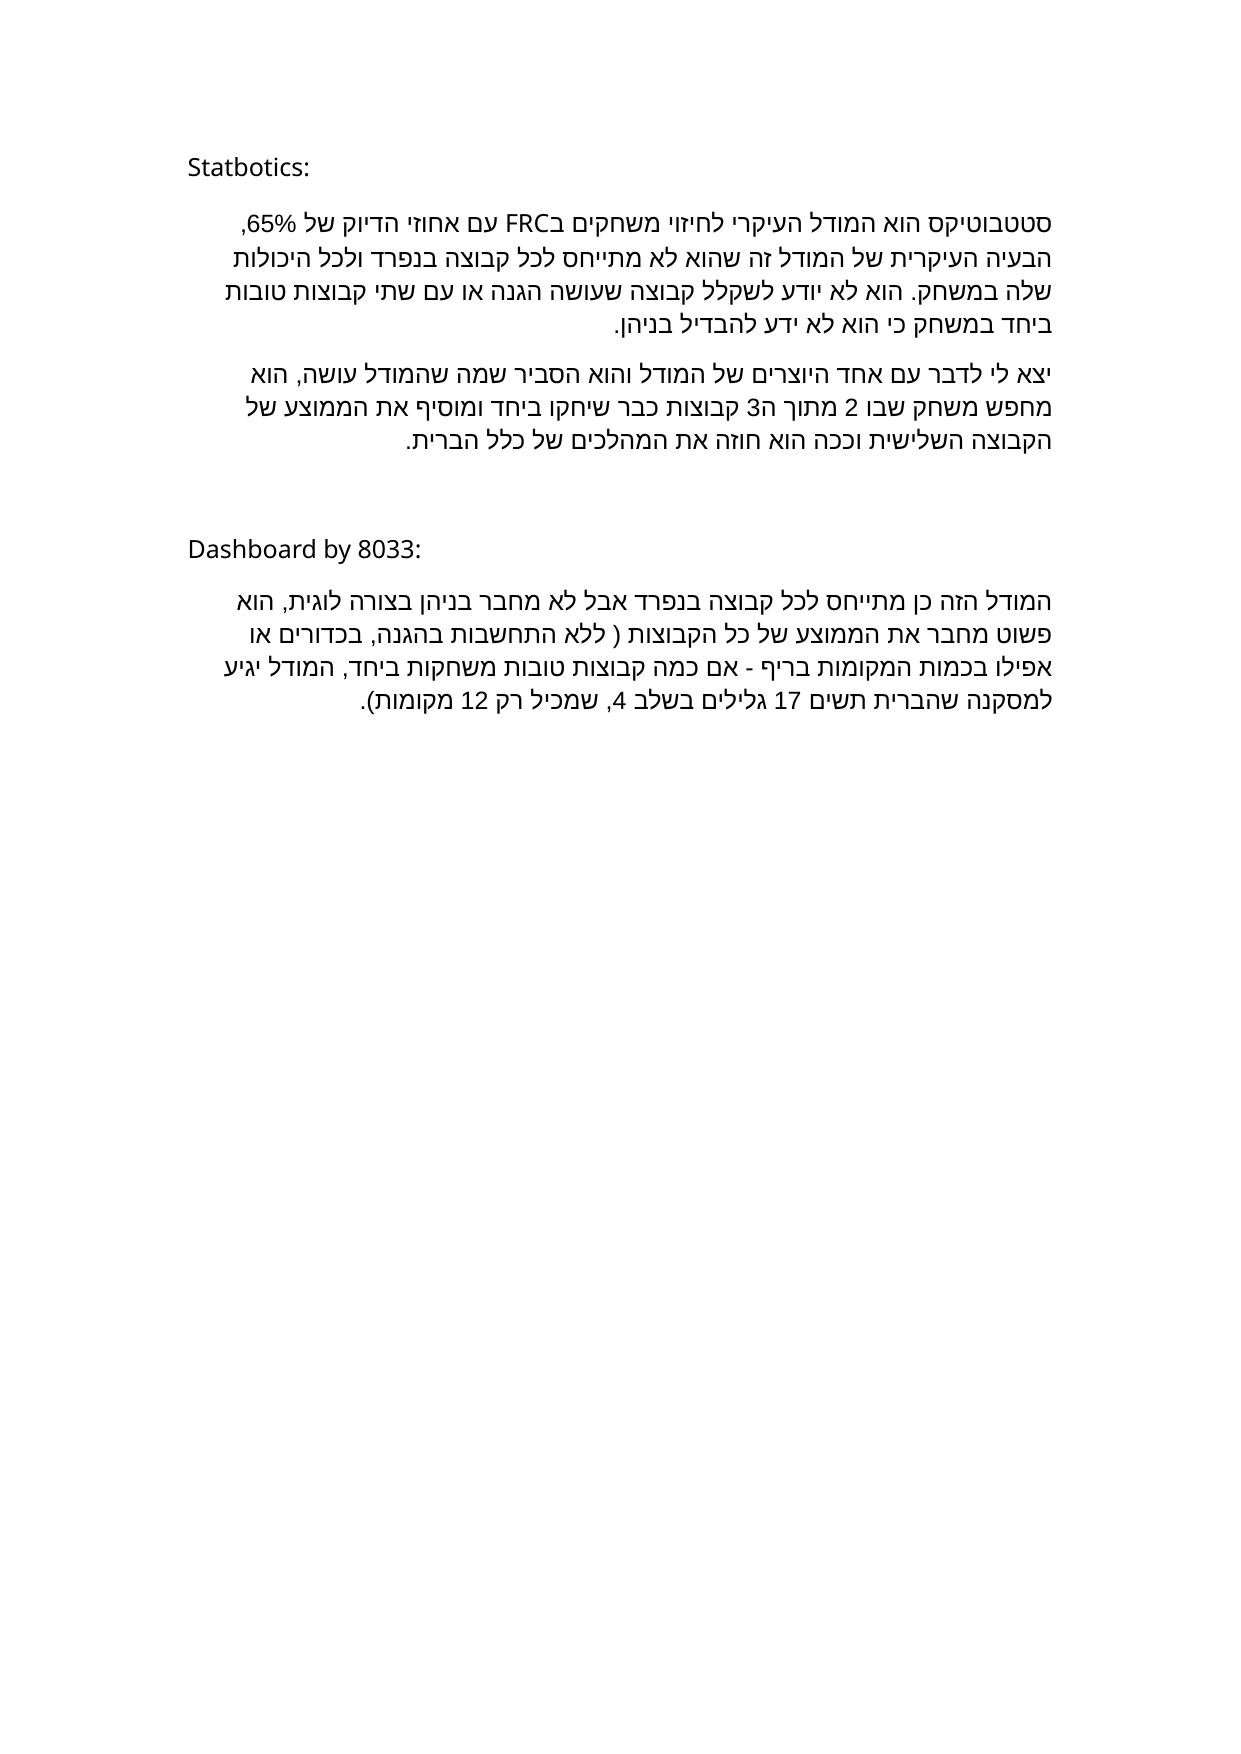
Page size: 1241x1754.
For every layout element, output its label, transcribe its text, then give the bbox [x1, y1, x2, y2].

text יצא לי לדבר עם אחד היוצרים של המודל והוא הסביר שמה שהמודל עושה, הוא מחפש משחק שבו 2 מתוך ה3 קבוצות כבר שיחקו ביחד ומוסיף את הממוצע של הקבוצה השלישית וככה הוא חוזה את המהלכים של כלל הברית. [187, 360, 1053, 455]
text Dashboard by 8033: [187, 531, 1053, 566]
text סטטבוטיקס הוא המודל העיקרי לחיזוי משחקים בFRC עם אחוזי הדיוק של 65%, הבעיה העיקרית של המודל זה שהוא לא מתייחס לכל קבוצה בנפרד ולכל היכולות שלה במשחק. הוא לא יודע לשקלל קבוצה שעושה הגנה או עם שתי קבוצות טובות ביחד במשחק כי הוא לא ידע להבדיל בניהן. [187, 206, 1053, 339]
text המודל הזה כן מתייחס לכל קבוצה בנפרד אבל לא מחבר בניהן בצורה לוגית, הוא פשוט מחבר את הממוצע של כל הקבוצות ( ללא התחשבות בהגנה, בכדורים או אפילו בכמות המקומות בריף - אם כמה קבוצות טובות משחקות ביחד, המודל יגיע למסקנה שהברית תשים 17 גלילים בשלב 4, שמכיל רק 12 מקומות). [187, 587, 1053, 715]
text Statbotics: [187, 150, 1053, 184]
